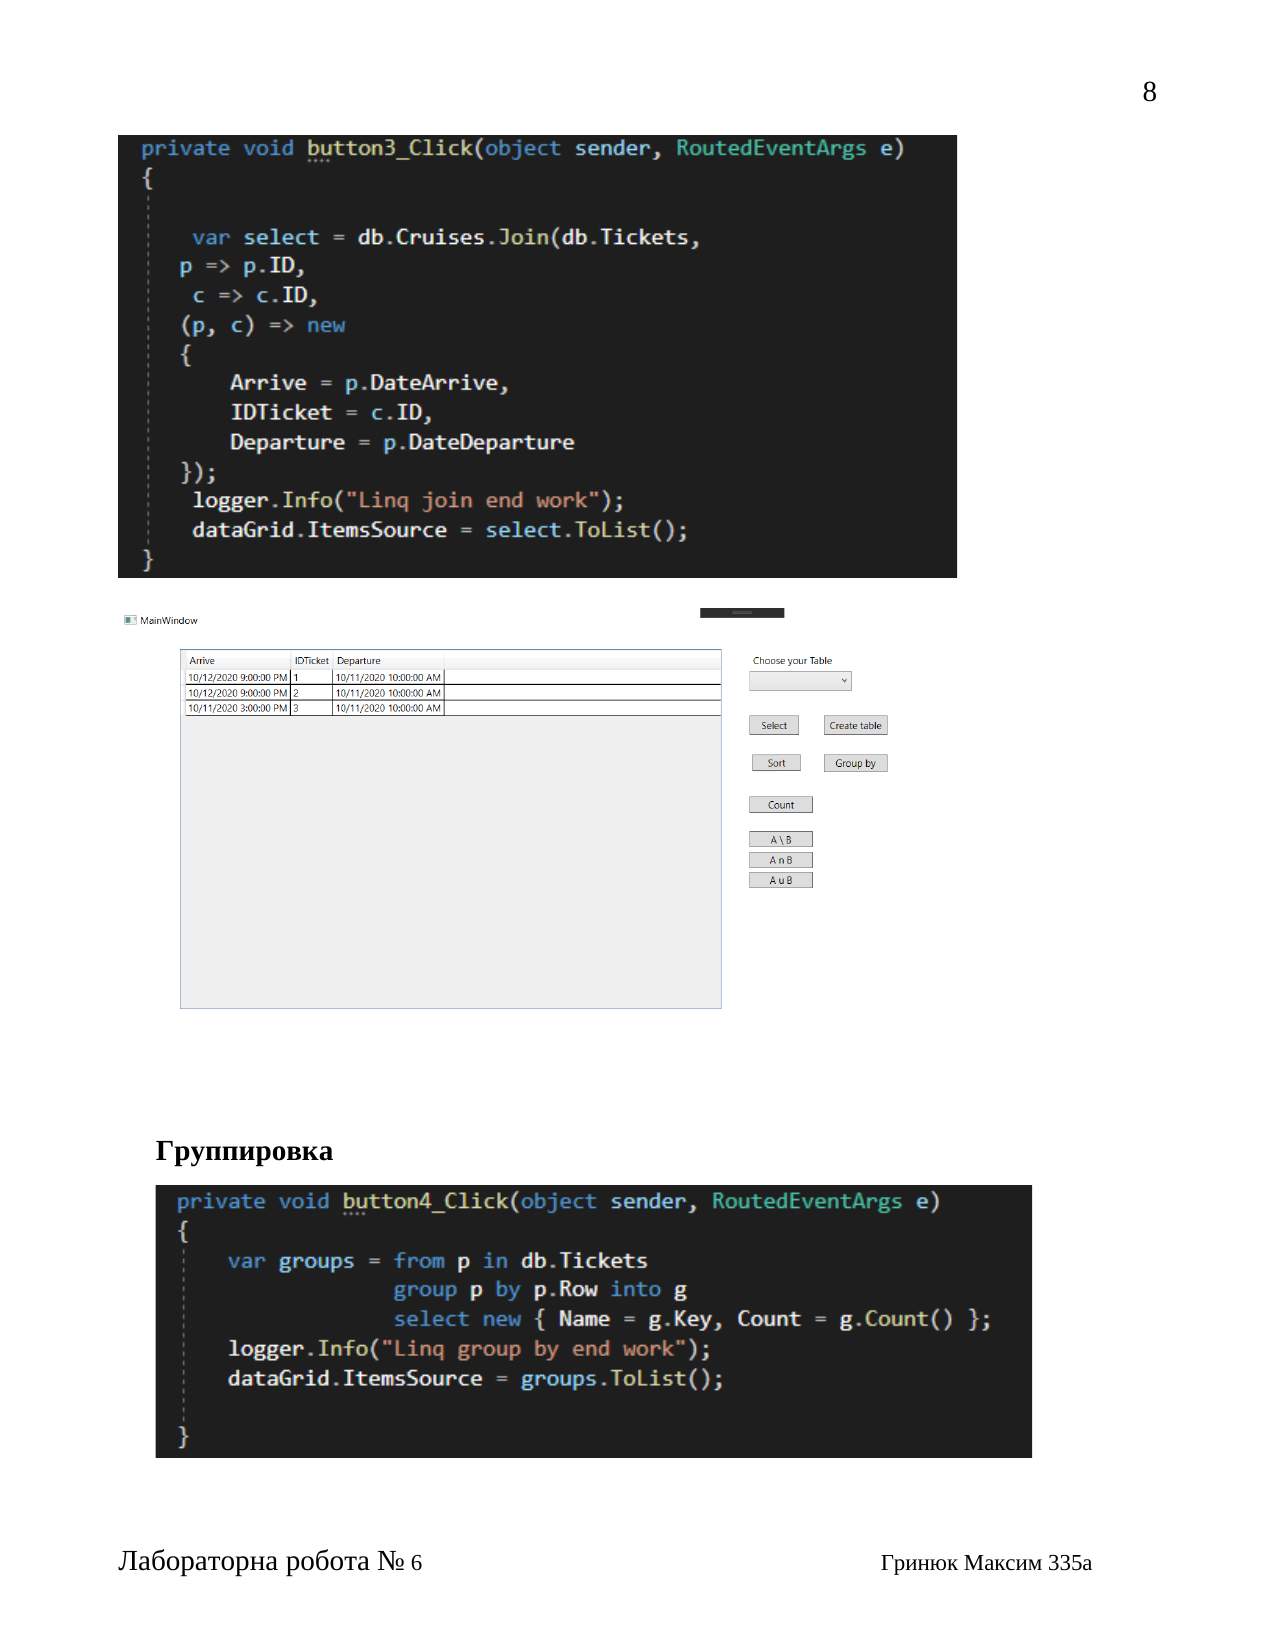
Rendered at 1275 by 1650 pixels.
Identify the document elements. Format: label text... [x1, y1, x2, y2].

picture [118, 608, 1157, 1023]
picture [155, 1185, 1033, 1458]
picture [118, 135, 958, 578]
text Группировка [156, 1133, 1157, 1167]
